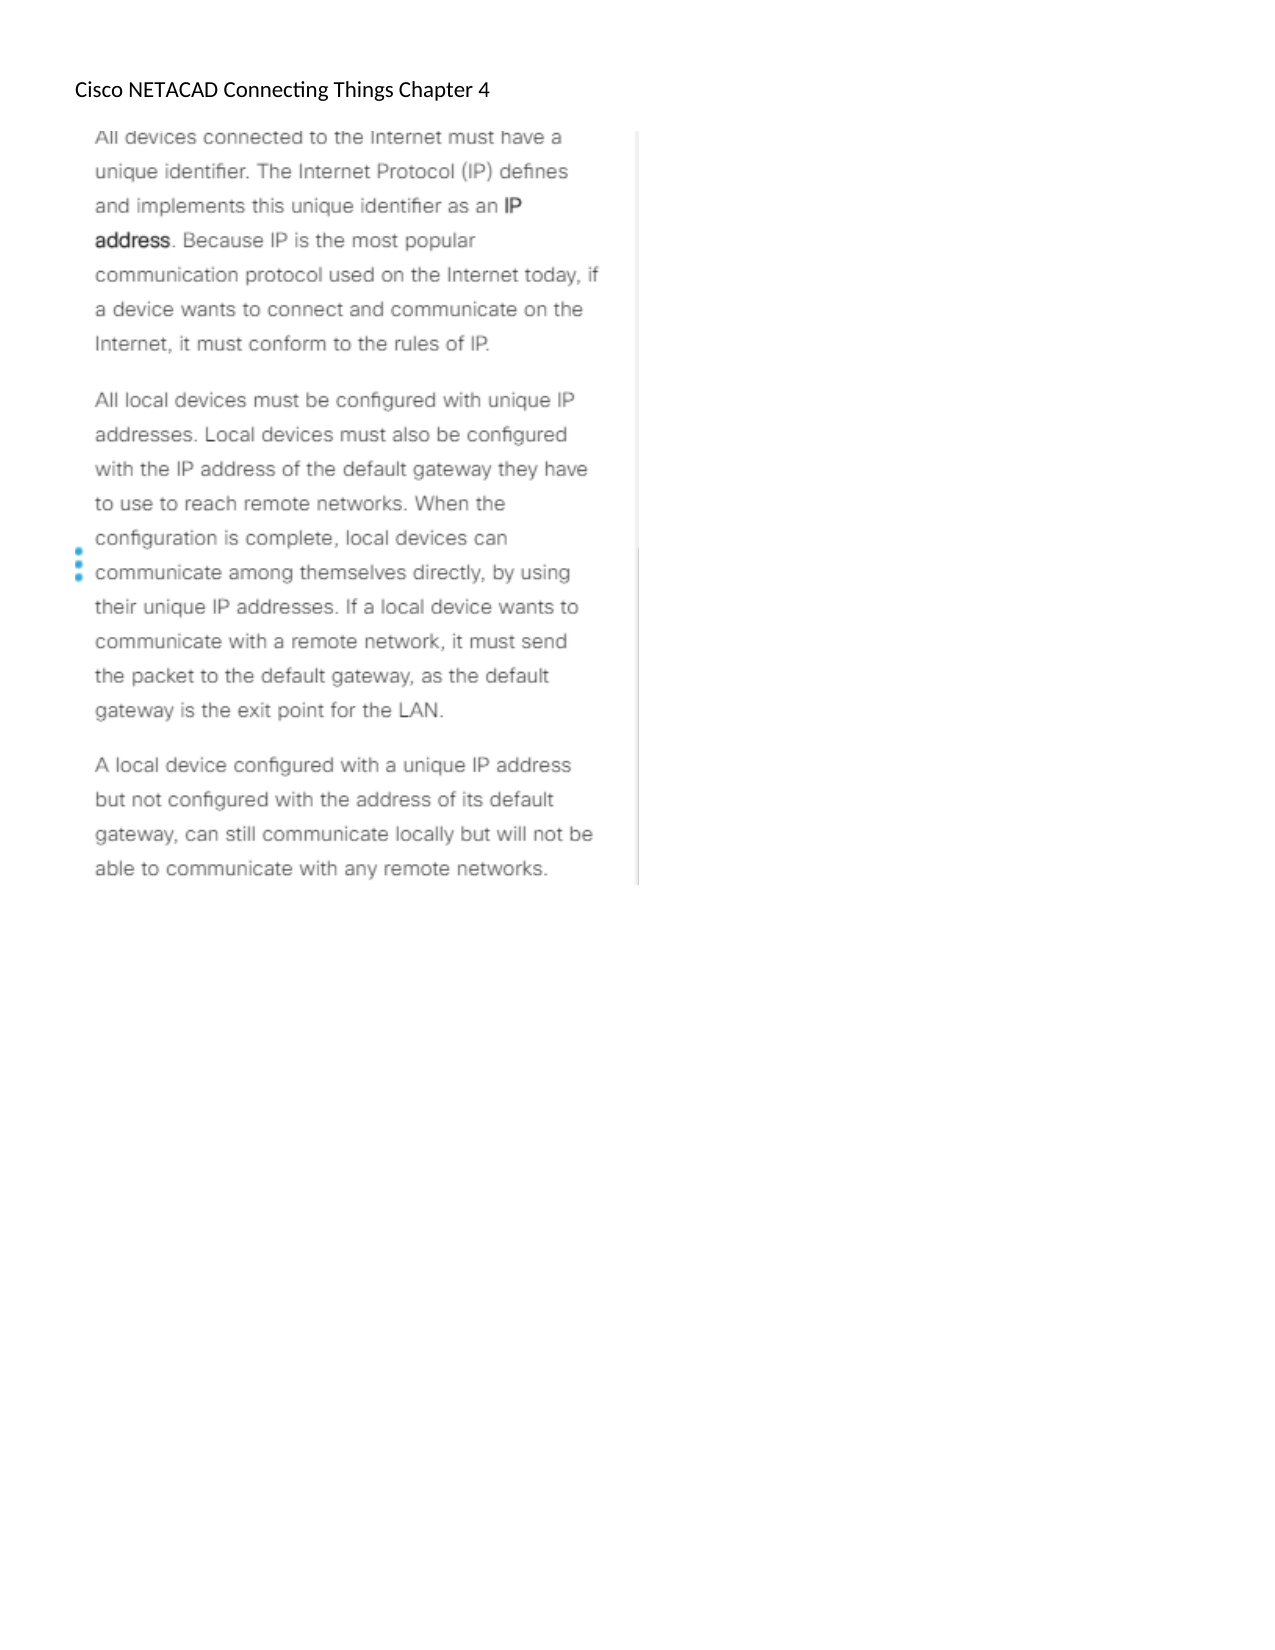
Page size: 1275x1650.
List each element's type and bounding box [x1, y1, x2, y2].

picture [75, 131, 639, 885]
